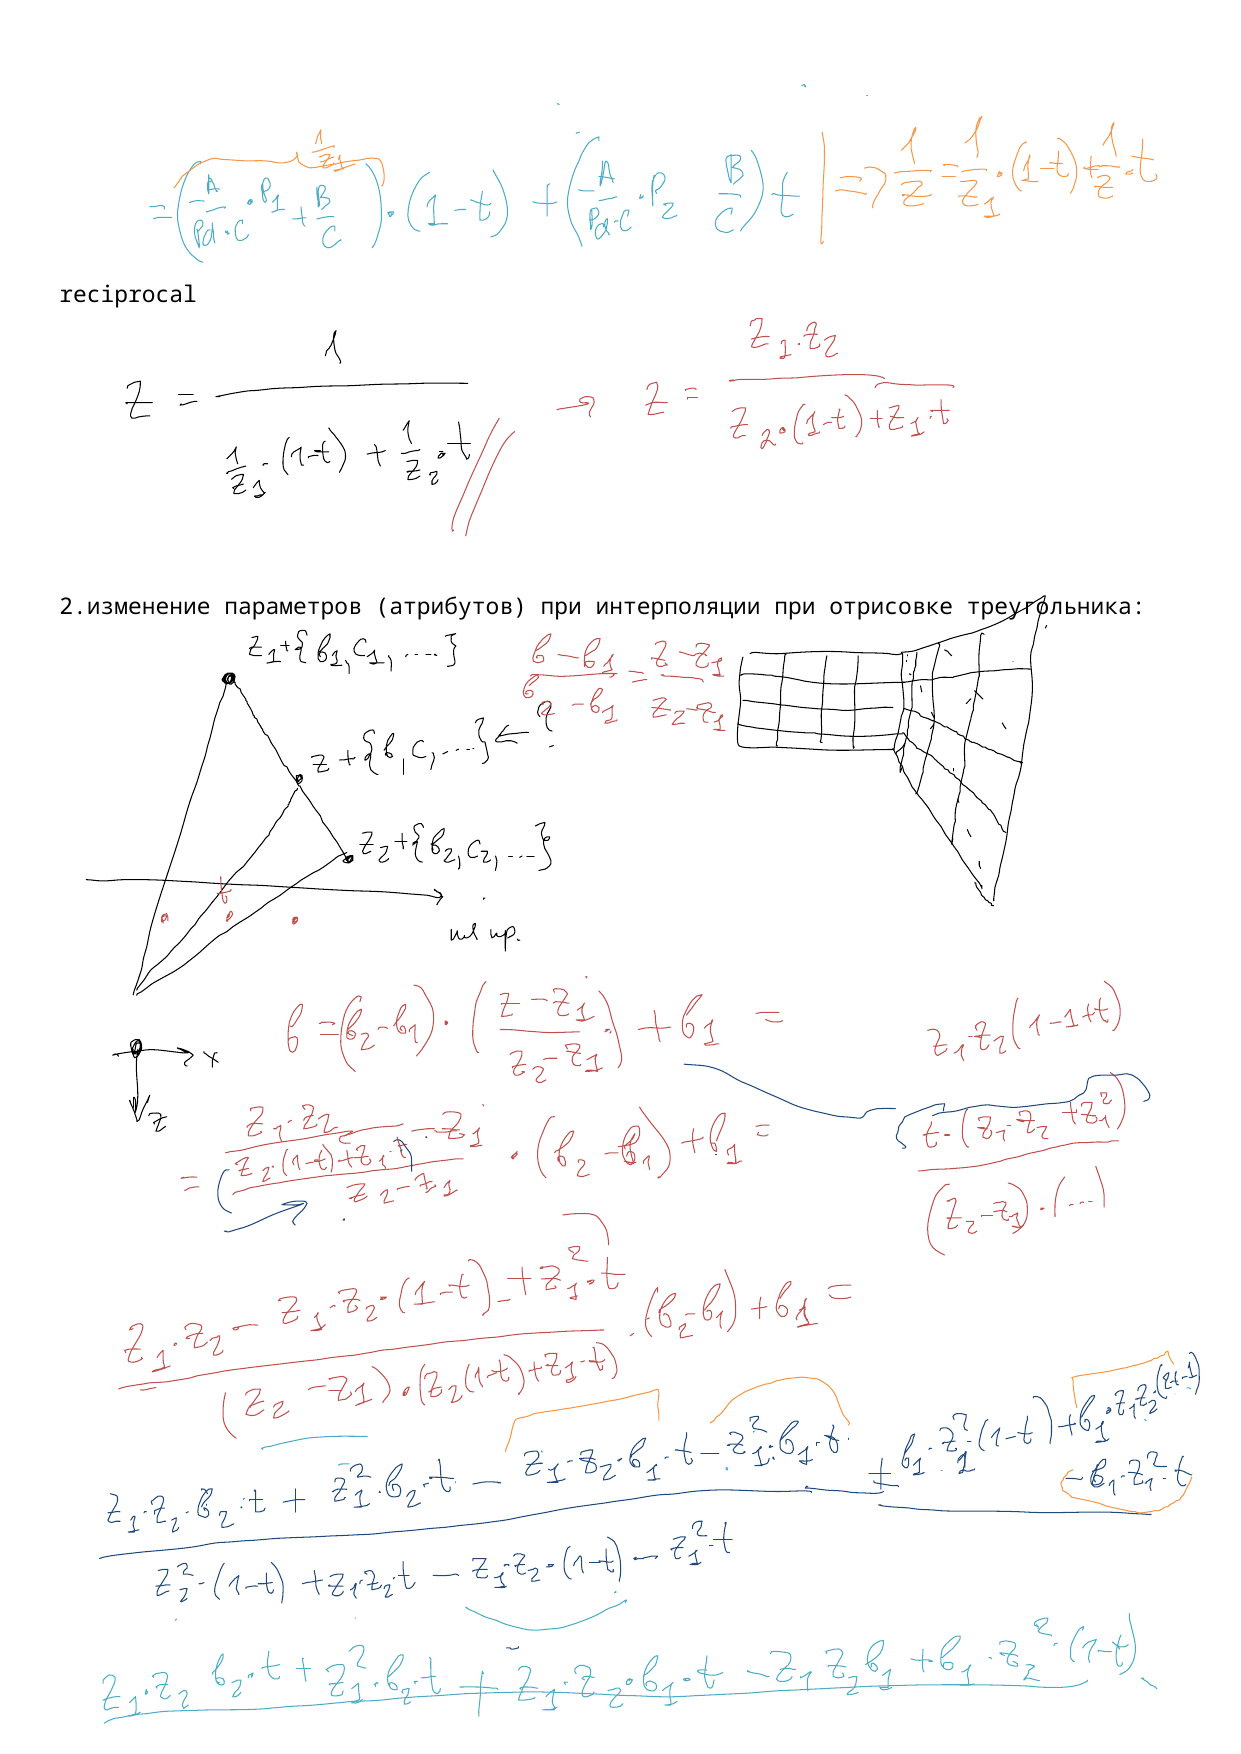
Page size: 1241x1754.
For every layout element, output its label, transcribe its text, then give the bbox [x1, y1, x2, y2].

text reciprocal [59, 278, 1181, 309]
text 2.изменение параметров (атрибутов) при интерполяции при отрисовке треугольника: [59, 590, 1181, 622]
